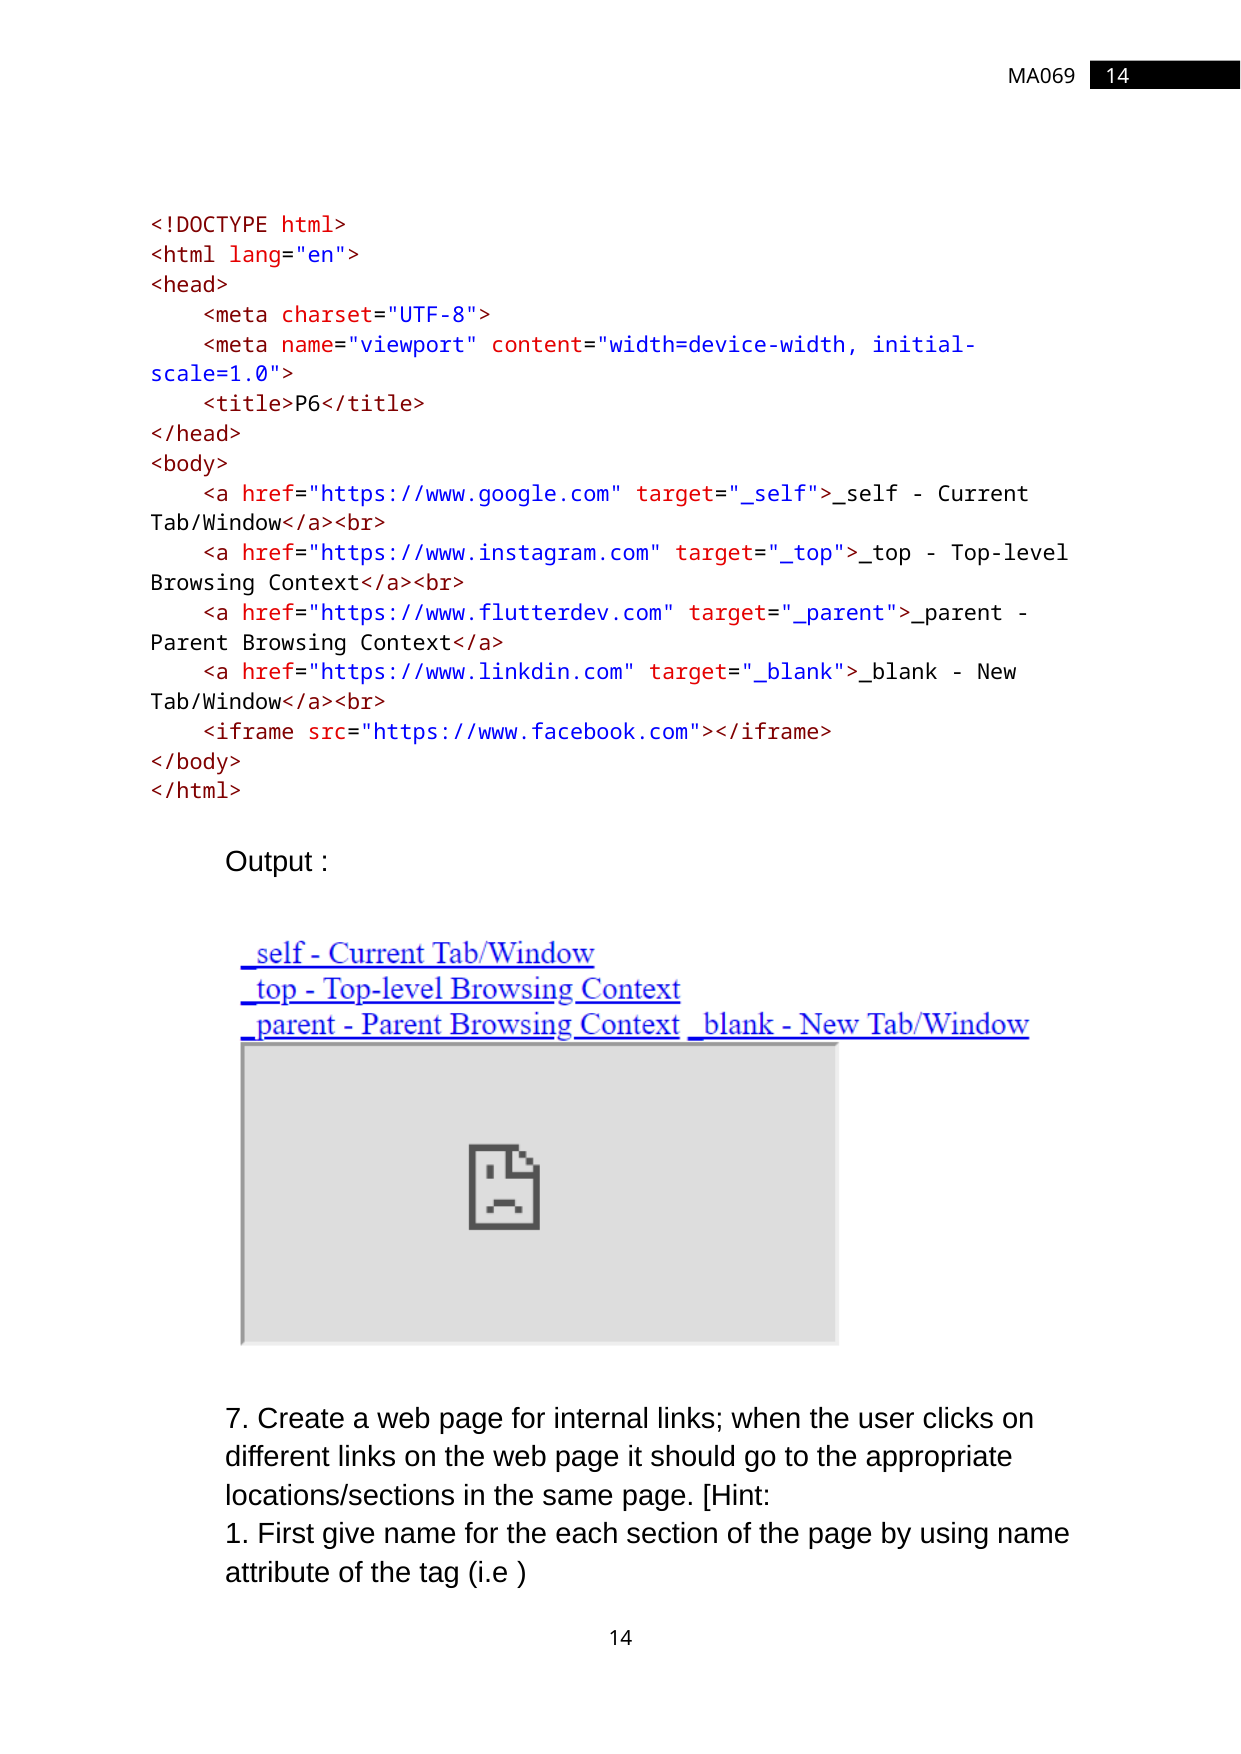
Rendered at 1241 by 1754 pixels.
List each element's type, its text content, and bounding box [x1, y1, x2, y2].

text <title>P6</title> [150, 388, 1090, 418]
text <!DOCTYPE html> [150, 209, 1090, 239]
text <meta charset="UTF-8"> [150, 299, 1090, 328]
text </head> [150, 418, 1090, 448]
text <iframe src="https://www.facebook.com"></iframe> [150, 716, 1090, 746]
text <meta name="viewport" content="width=device-width, initial-scale=1.0"> [150, 328, 1090, 388]
text <body> [150, 448, 1090, 477]
text </body> [150, 746, 1090, 775]
list 7. Create a web page for internal links; when the user clicks on different links on the web page it should go to the appropriate locations/sections in the same page. [Hint: [225, 1401, 1090, 1512]
text </html> [150, 775, 1090, 805]
text <a href="https://www.flutterdev.com" target="_parent">_parent - Parent Browsing Context</a> [150, 597, 1090, 656]
text <a href="https://www.linkdin.com" target="_blank">_blank - New Tab/Window</a><br> [150, 656, 1090, 716]
text <html lang="en"> [150, 239, 1090, 269]
list 1. First give name for the each section of the page by using name attribute of the tag (i.e ) [225, 1517, 1090, 1589]
text <a href="https://www.instagram.com" target="_top">_top - Top-level Browsing Context</a><br> [150, 537, 1090, 597]
list Output : [225, 844, 1090, 877]
picture [225, 920, 1166, 1397]
text <a href="https://www.google.com" target="_self">_self - Current Tab/Window</a><br> [150, 477, 1090, 537]
text <head> [150, 269, 1090, 299]
